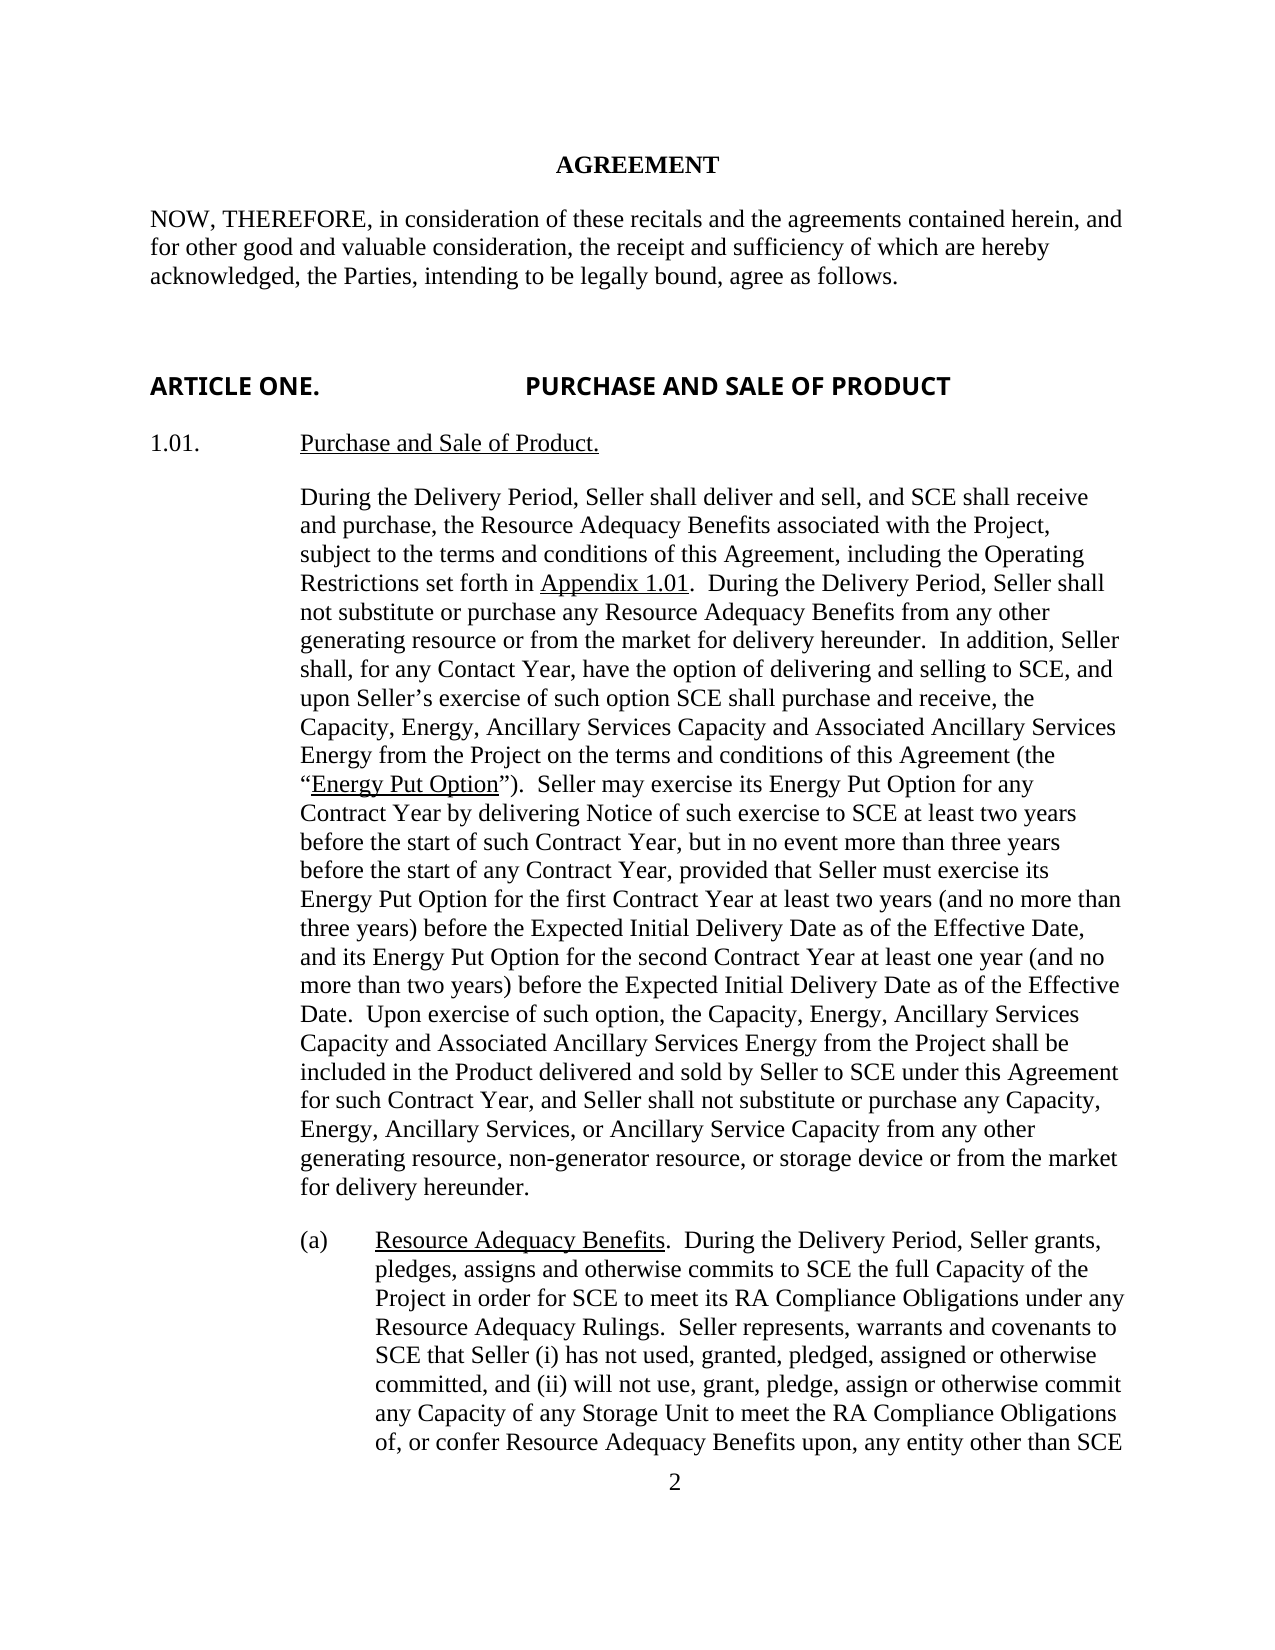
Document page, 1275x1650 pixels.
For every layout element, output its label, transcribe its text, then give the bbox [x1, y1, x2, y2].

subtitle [300, 1225, 1125, 1455]
subtitle NOW, THEREFORE, in consideration of these recitals and the agreements contained herein, and for other good and valuable consideration, the receipt and sufficiency of which are hereby acknowledged, the Parties, intending to be legally bound, agree as follows. [150, 204, 1125, 290]
subtitle Purchase and Sale of Product. [150, 428, 1125, 457]
subtitle PURCHASE AND SALE of PRODUCT [150, 369, 1125, 403]
subtitle During the Delivery Period, Seller shall deliver and sell, and SCE shall receive and purchase, the Resource Adequacy Benefits associated with the Project, subject to the terms and conditions of this Agreement, including the Operating Restrictions set forth in Appendix 1.01. During the Delivery Period, Seller shall not substitute or purchase any Resource Adequacy Benefits from any other generating resource or from the market for delivery hereunder. In addition, Seller shall, for any Contact Year, have the option of delivering and selling to SCE, and upon Seller’s exercise of such option SCE shall purchase and receive, the Capacity, Energy, Ancillary Services Capacity and Associated Ancillary Services Energy from the Project on the terms and conditions of this Agreement (the “Energy Put Option”). Seller may exercise its Energy Put Option for any Contract Year by delivering Notice of such exercise to SCE at least two years before the start of such Contract Year, but in no event more than three years before the start of any Contract Year, provided that Seller must exercise its Energy Put Option for the first Contract Year at least two years (and no more than three years) before the Expected Initial Delivery Date as of the Effective Date, and its Energy Put Option for the second Contract Year at least one year (and no more than two years) before the Expected Initial Delivery Date as of the Effective Date. Upon exercise of such option, the Capacity, Energy, Ancillary Services Capacity and Associated Ancillary Services Energy from the Project shall be included in the Product delivered and sold by Seller to SCE under this Agreement for such Contract Year, and Seller shall not substitute or purchase any Capacity, Energy, Ancillary Services, or Ancillary Service Capacity from any other generating resource, non-generator resource, or storage device or from the market for delivery hereunder. [225, 482, 1125, 1200]
subtitle AGREEMENT [150, 150, 1125, 179]
